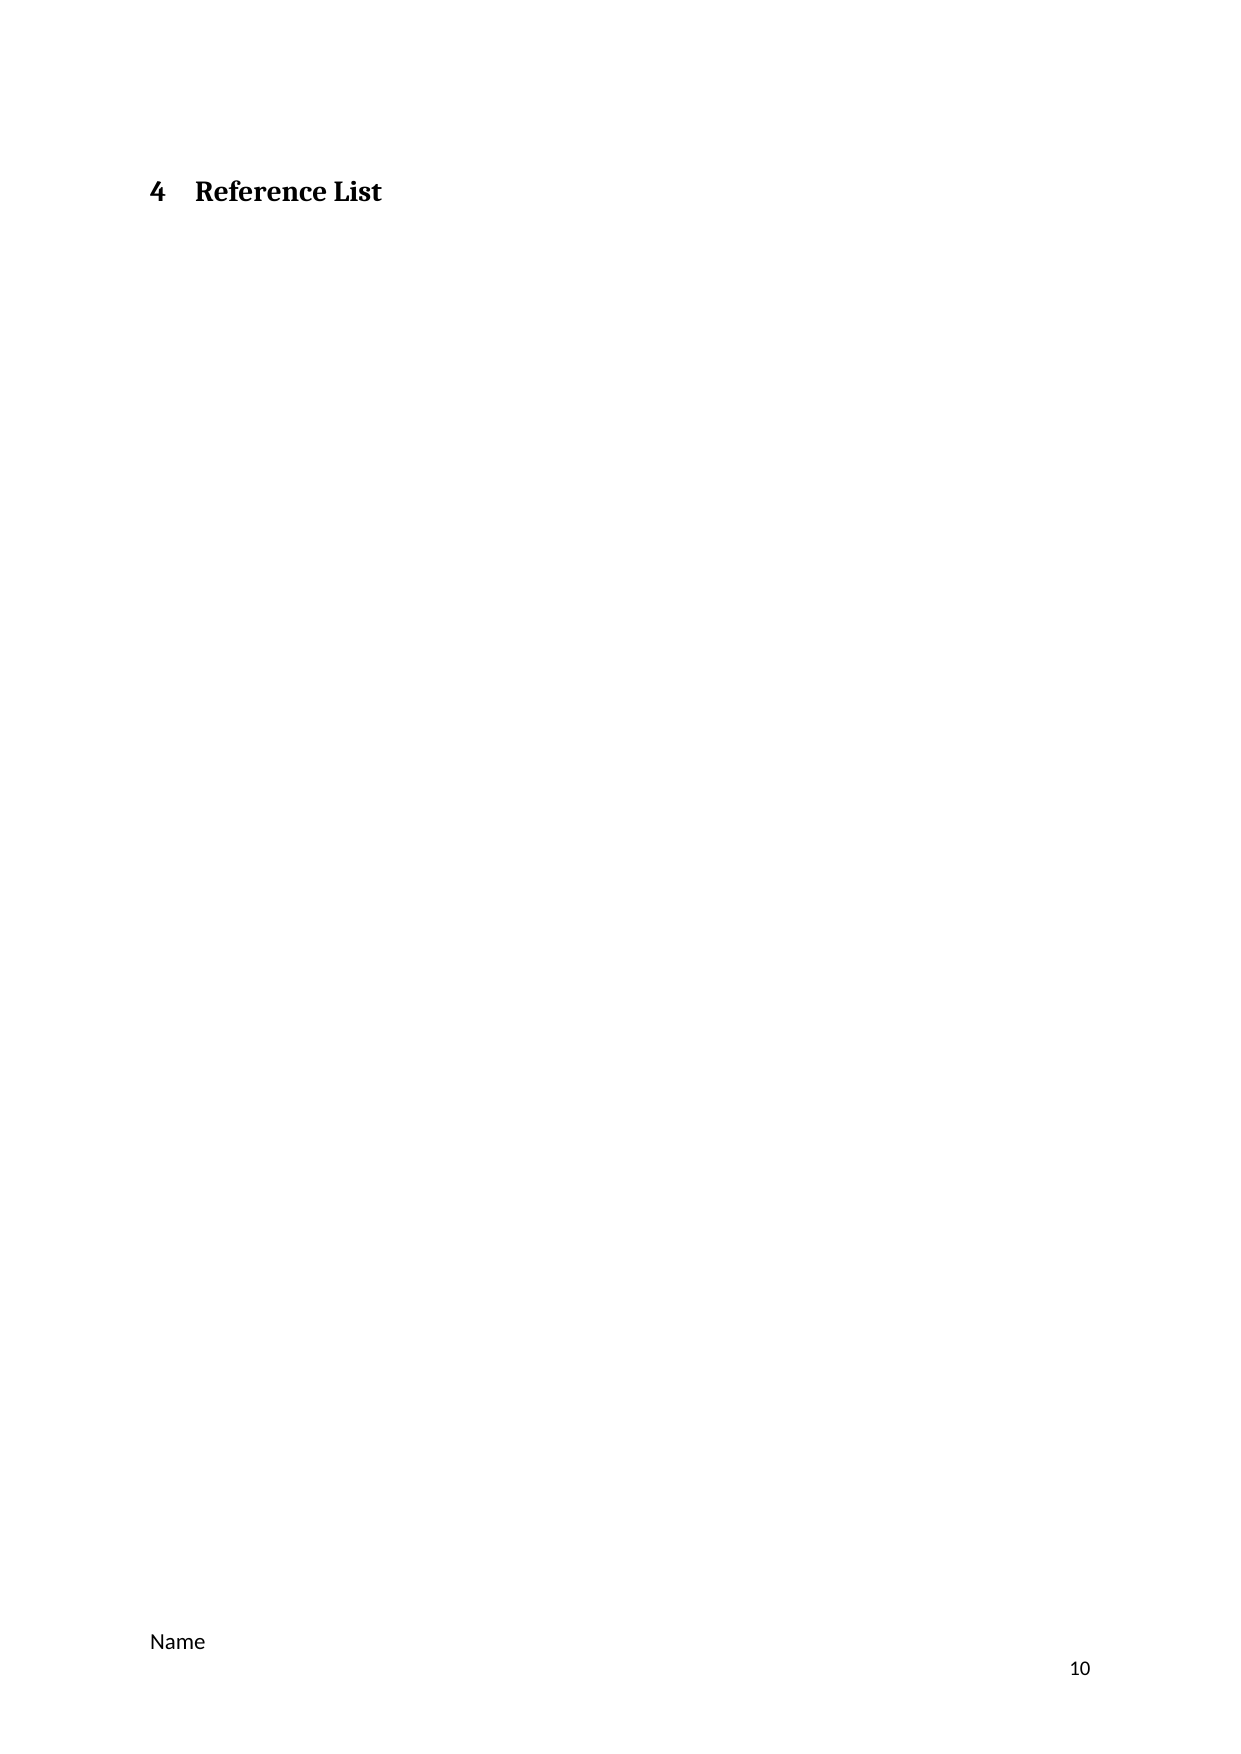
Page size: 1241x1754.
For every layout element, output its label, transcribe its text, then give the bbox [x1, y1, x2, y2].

subtitle Reference List [150, 175, 1090, 208]
